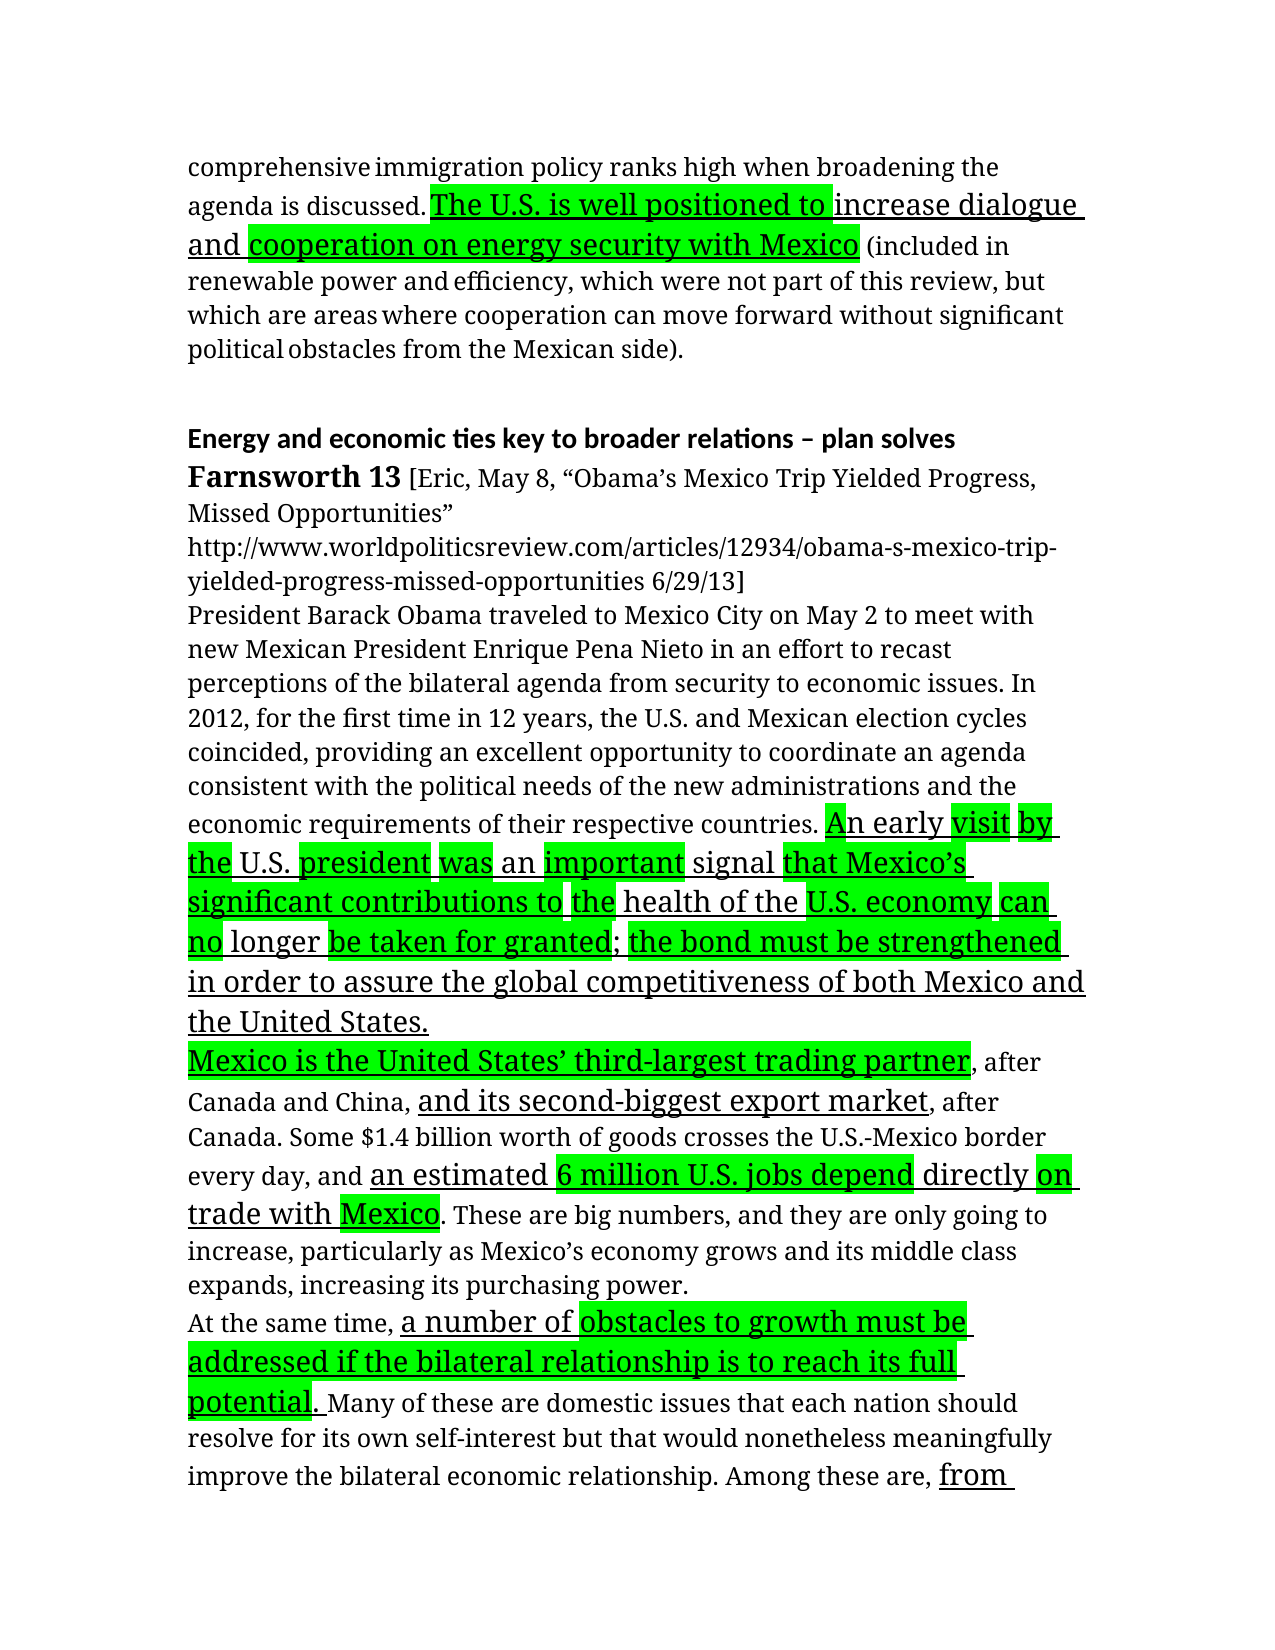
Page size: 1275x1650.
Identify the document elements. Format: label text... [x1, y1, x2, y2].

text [187, 150, 1087, 366]
subtitle Energy and economic ties key to broader relations – plan solves [187, 421, 1087, 456]
text President Barack Obama traveled to Mexico City on May 2 to meet with new Mexican President Enrique Pena Nieto in an effort to recast perceptions of the bilateral agenda from security to economic issues. In 2012, for the first time in 12 years, the U.S. and Mexican election cycles coincided, providing an excellent opportunity to coordinate an agenda consistent with the political needs of the new administrations and the economic requirements of their respective countries. An early visit by the U.S. president was an important signal that Mexico’s significant contributions to the health of the U.S. economy can no longer be taken for granted; the bond must be strengthened in order to assure the global competitiveness of both Mexico and the United States. [187, 598, 1087, 1041]
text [187, 1301, 1087, 1494]
text Farnsworth 13 [Eric, May 8, “Obama’s Mexico Trip Yielded Progress, Missed Opportunities” http://www.worldpoliticsreview.com/articles/12934/obama-s-mexico-trip-yielded-progress-missed-opportunities 6/29/13] [187, 456, 1087, 598]
text Mexico is the United States’ third-largest trading partner, after Canada and China, and its second-biggest export market, after Canada. Some $1.4 billion worth of goods crosses the U.S.-Mexico border every day, and an estimated 6 million U.S. jobs depend directly on trade with Mexico. These are big numbers, and they are only going to increase, particularly as Mexico’s economy grows and its middle class expands, increasing its purchasing power. [187, 1041, 1087, 1301]
